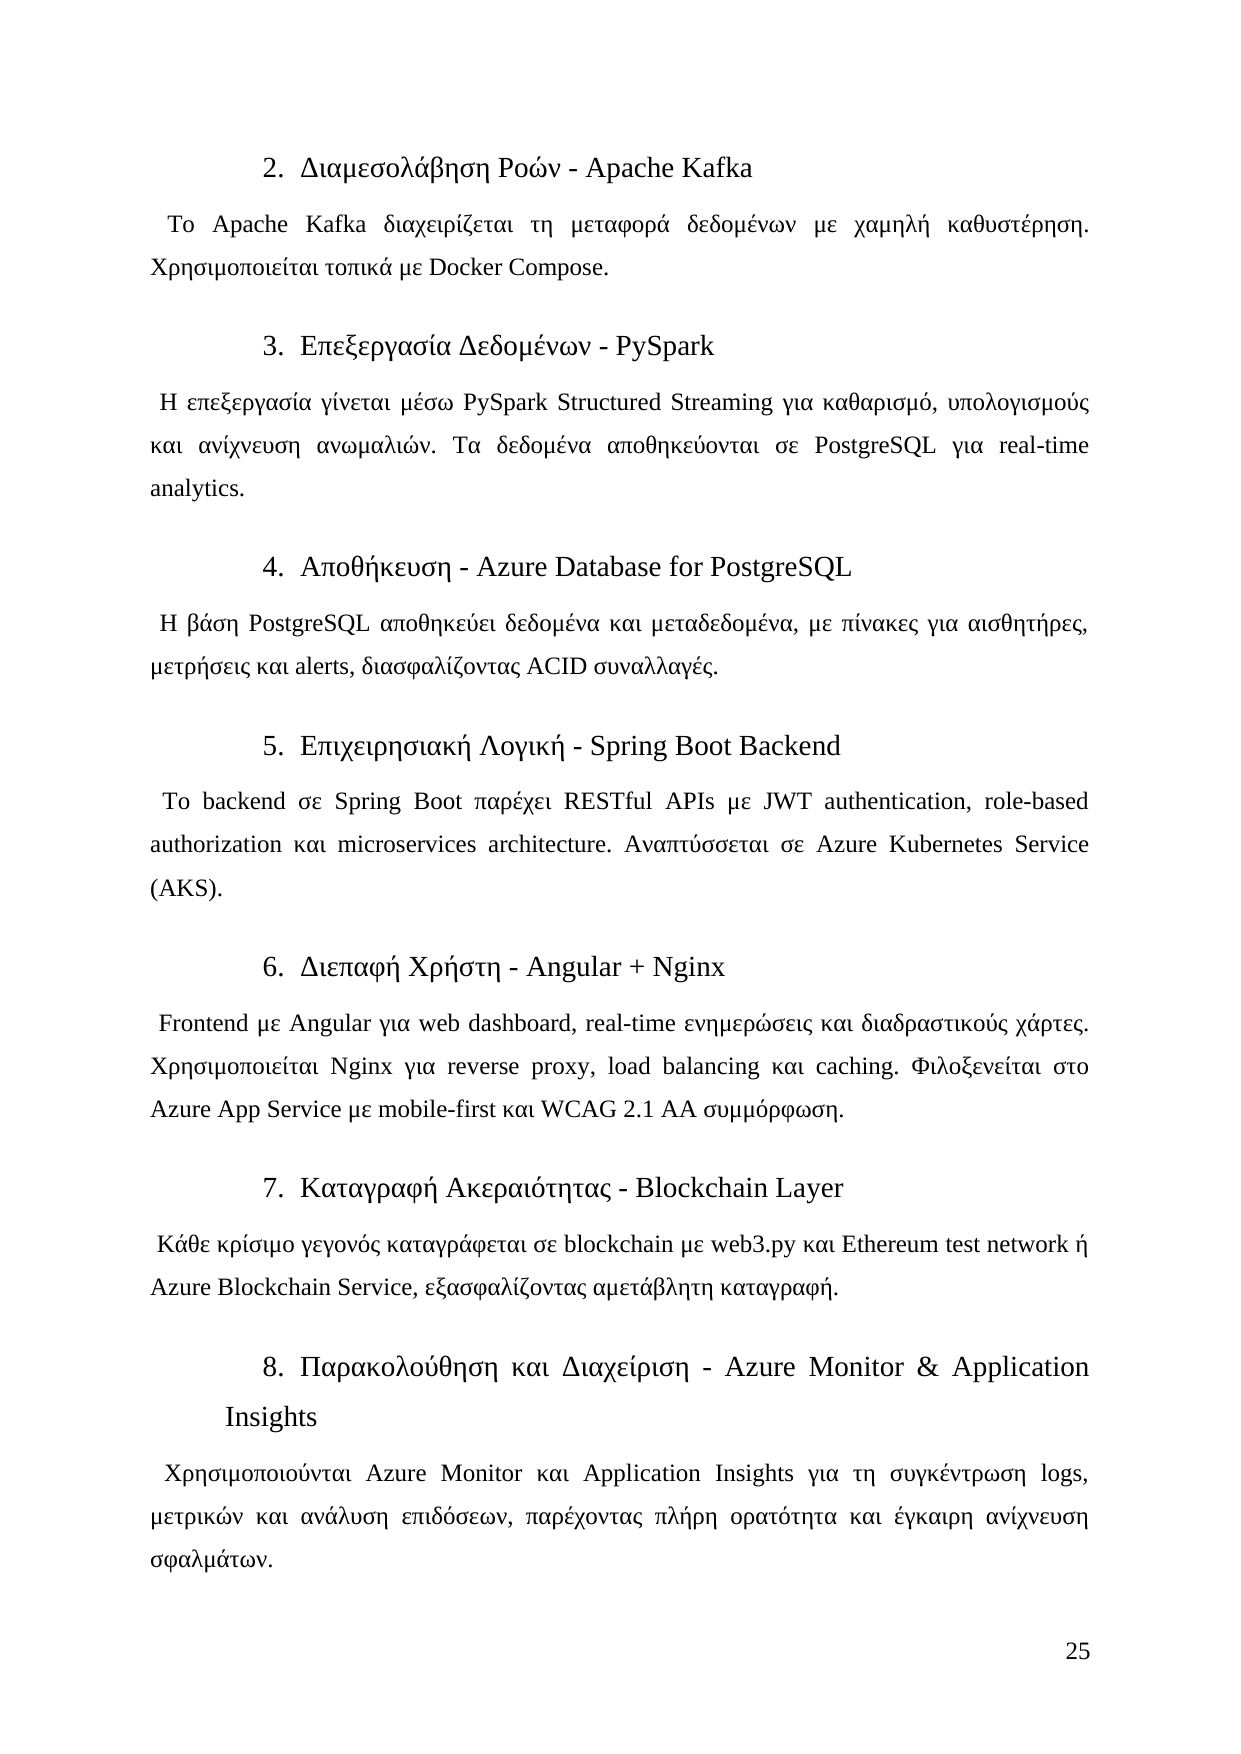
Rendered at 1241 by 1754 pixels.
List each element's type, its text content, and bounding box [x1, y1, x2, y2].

subtitle Διεπαφή Χρήστη - Angular + Nginx [225, 949, 1090, 983]
subtitle Επιχειρησιακή Λογική - Spring Boot Backend [225, 728, 1090, 761]
subtitle Αποθήκευση - Azure Database for PostgreSQL [225, 549, 1090, 583]
text Η βάση PostgreSQL αποθηκεύει δεδομένα και μεταδεδομένα, με πίνακες για αισθητήρες, μετρήσεις και alerts, διασφαλίζοντας ACID συναλλαγές. [150, 608, 1090, 680]
text Κάθε κρίσιμο γεγονός καταγράφεται σε blockchain με web3.py και Ethereum test network ή Azure Blockchain Service, εξασφαλίζοντας αμετάβλητη καταγραφή. [150, 1229, 1090, 1301]
subtitle Διαμεσολάβηση Ροών - Apache Kafka [225, 150, 1090, 183]
subtitle Καταγραφή Ακεραιότητας - Blockchain Layer [225, 1171, 1090, 1204]
text Το backend σε Spring Boot παρέχει RESTful APIs με JWT authentication, role-based authorization και microservices architecture. Αναπτύσσεται σε Azure Kubernetes Service (AKS). [150, 786, 1090, 901]
text Χρησιμοποιούνται Azure Monitor και Application Insights για τη συγκέντρωση logs, μετρικών και ανάλυση επιδόσεων, παρέχοντας πλήρη ορατότητα και έγκαιρη ανίχνευση σφαλμάτων. [150, 1458, 1090, 1573]
text Frontend με Angular για web dashboard, real-time ενημερώσεις και διαδραστικούς χάρτες. Χρησιμοποιείται Nginx για reverse proxy, load balancing και caching. Φιλοξενείται στο Azure App Service με mobile-first και WCAG 2.1 AA συμμόρφωση. [150, 1008, 1090, 1123]
subtitle Παρακολούθηση και Διαχείριση - Azure Monitor & Application Insights [225, 1349, 1090, 1433]
text Η επεξεργασία γίνεται μέσω PySpark Structured Streaming για καθαρισμό, υπολογισμούς και ανίχνευση ανωμαλιών. Τα δεδομένα αποθηκεύονται σε PostgreSQL για real-time analytics. [150, 387, 1090, 502]
subtitle Επεξεργασία Δεδομένων - PySpark [225, 328, 1090, 362]
text Το Apache Kafka διαχειρίζεται τη μεταφορά δεδομένων με χαμηλή καθυστέρηση. Χρησιμοποιείται τοπικά με Docker Compose. [150, 209, 1090, 281]
